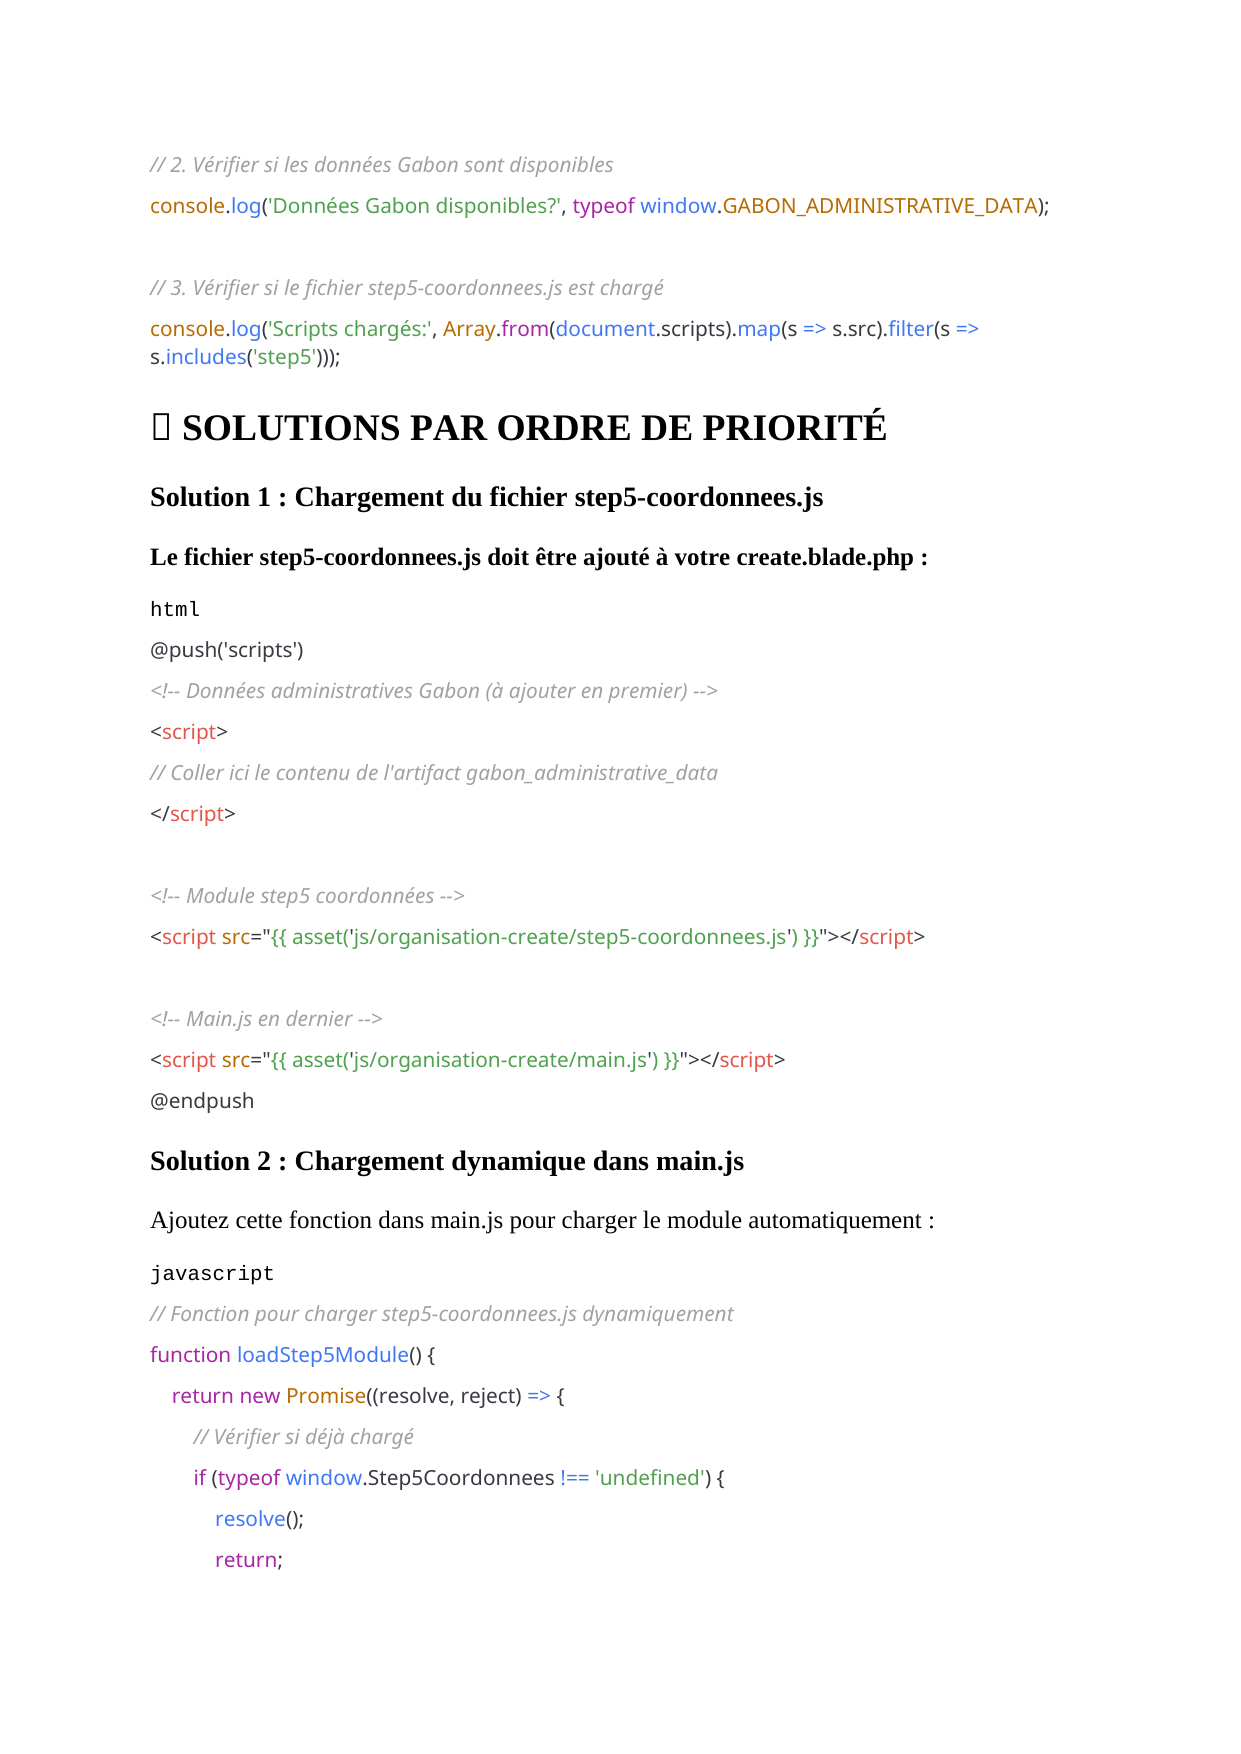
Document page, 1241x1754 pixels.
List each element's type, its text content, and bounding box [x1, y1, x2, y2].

text if (typeof window.Step5Coordonnees !== 'undefined') { [150, 1463, 1090, 1491]
text Solution 2 : Chargement dynamique dans main.js [150, 1143, 1090, 1176]
text function loadStep5Module() { [150, 1340, 1090, 1368]
text javascript [150, 1263, 1090, 1287]
text <!-- Données administratives Gabon (à ajouter en premier) --> [150, 677, 1090, 705]
text return new Promise((resolve, reject) => { [150, 1381, 1090, 1409]
text return; [150, 1545, 1090, 1573]
text 🎯 SOLUTIONS PAR ORDRE DE PRIORITÉ [150, 400, 1090, 451]
text // 2. Vérifier si les données Gabon sont disponibles [150, 150, 1090, 178]
text Le fichier step5-coordonnees.js doit être ajouté à votre create.blade.php : [150, 542, 1090, 570]
text Ajoutez cette fonction dans main.js pour charger le module automatiquement : [150, 1205, 1090, 1234]
text resolve(); [150, 1504, 1090, 1532]
text <!-- Main.js en dernier --> [150, 1004, 1090, 1032]
text // Fonction pour charger step5-coordonnees.js dynamiquement [150, 1299, 1090, 1328]
text // Vérifier si déjà chargé [150, 1422, 1090, 1450]
text console.log('Scripts chargés:', Array.from(document.scripts).map(s => s.src).filter(s => s.includes('step5'))); [150, 314, 1090, 371]
text <script src="{{ asset('js/organisation-create/step5-coordonnees.js') }}"></script> [150, 922, 1090, 951]
text @endpush [150, 1086, 1090, 1114]
text <script> [150, 717, 1090, 746]
text </script> [150, 799, 1090, 828]
text <script src="{{ asset('js/organisation-create/main.js') }}"></script> [150, 1045, 1090, 1073]
text Solution 1 : Chargement du fichier step5-coordonnees.js [150, 480, 1090, 512]
text // Coller ici le contenu de l'artifact gabon_administrative_data [150, 758, 1090, 787]
text @push('scripts') [150, 636, 1090, 664]
text // 3. Vérifier si le fichier step5-coordonnees.js est chargé [150, 273, 1090, 301]
text console.log('Données Gabon disponibles?', typeof window.GABON_ADMINISTRATIVE_DATA); [150, 191, 1090, 219]
text <!-- Module step5 coordonnées --> [150, 881, 1090, 910]
text html [150, 599, 1090, 623]
